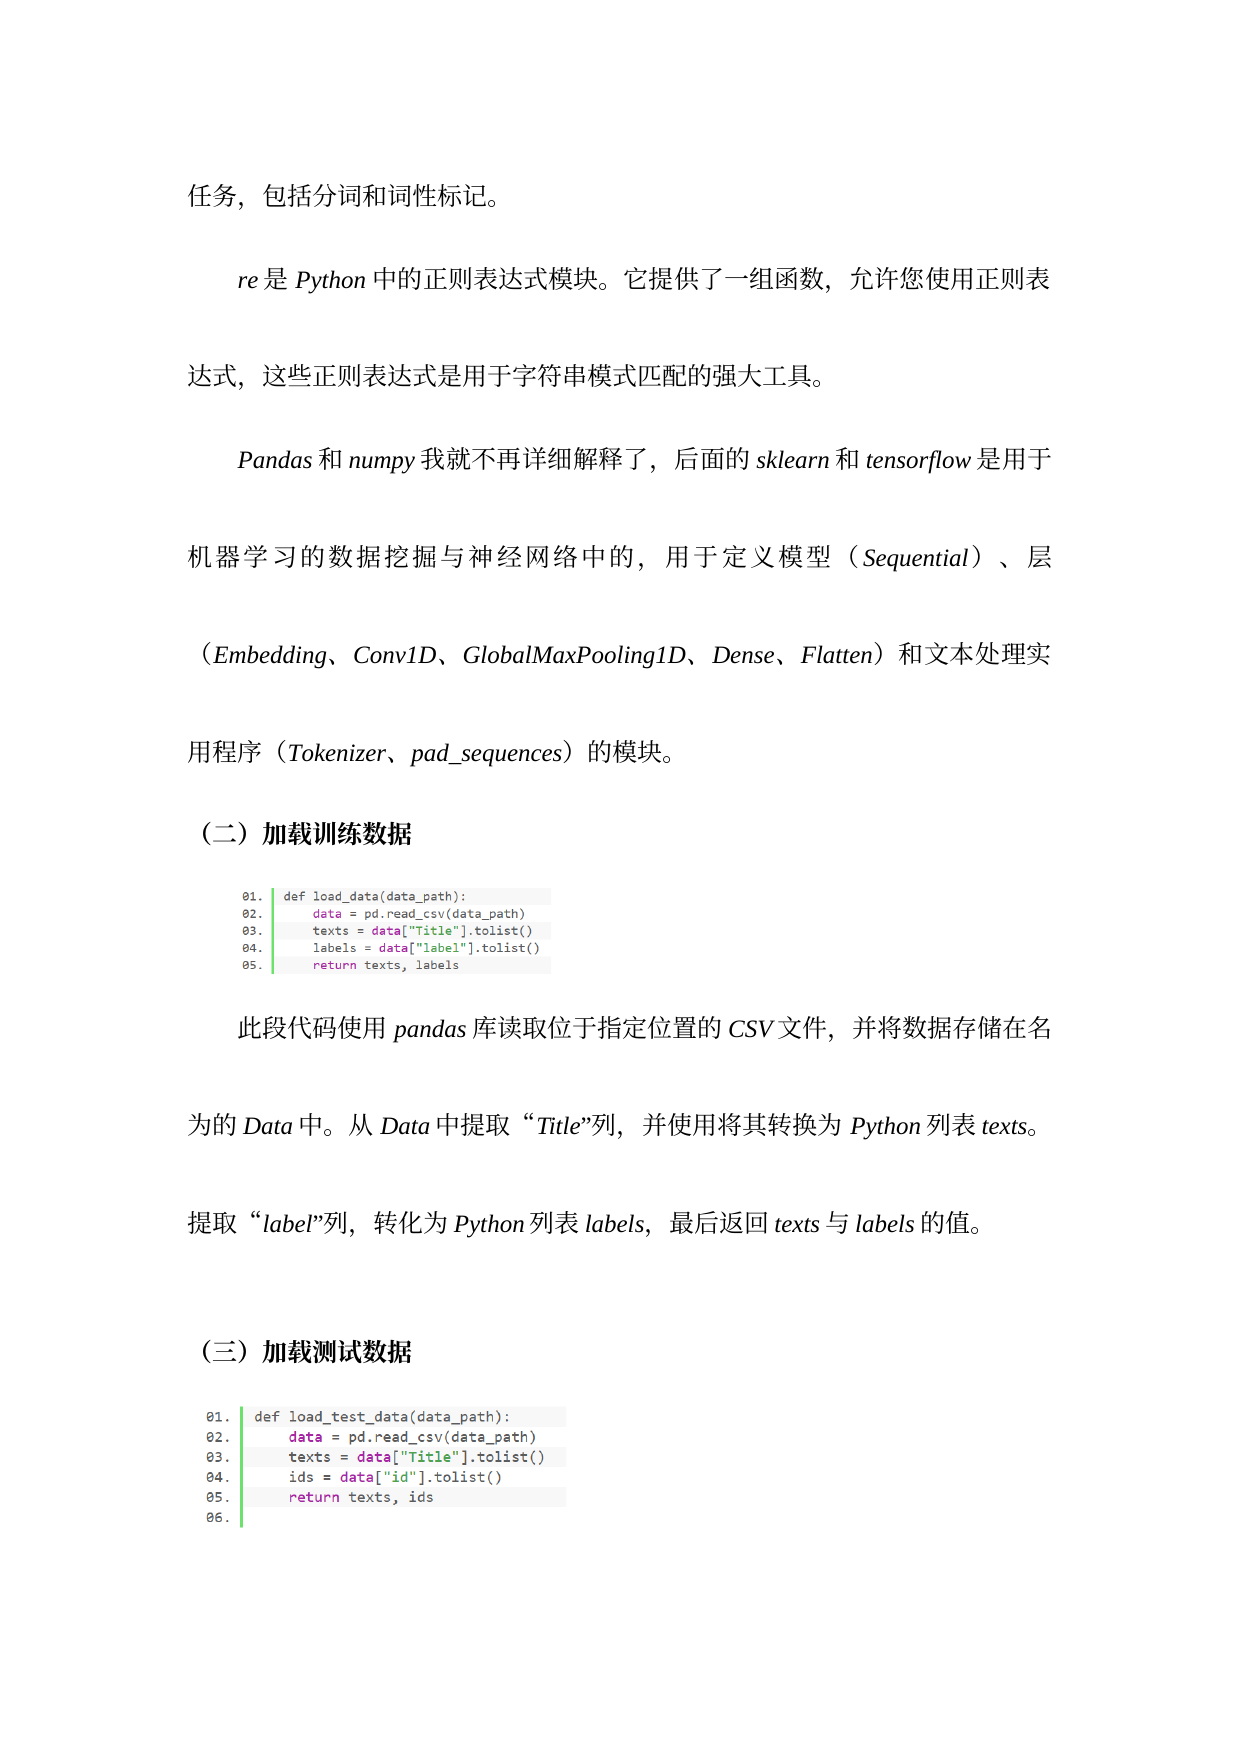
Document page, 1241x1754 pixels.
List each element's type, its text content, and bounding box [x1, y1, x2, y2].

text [187, 162, 1053, 227]
picture [187, 1401, 567, 1530]
text 此段代码使用 pandas 库读取位于指定位置的CSV文件，并将数据存储在名为的Data中。从 Data中提取“Title”列，并使用将其转换为 Python列表texts。提取“label”列，转化为Python列表labels，最后返回texts与labels的值。 [187, 994, 1053, 1254]
text （三）加载测试数据 [187, 1318, 1053, 1383]
text Pandas和numpy我就不再详细解释了，后面的sklearn和tensorflow是用于机器学习的数据挖掘与神经网络中的，用于定义模型（Sequential）、层（Embedding、Conv1D、GlobalMaxPooling1D、Dense、Flatten）和文本处理实用程序（Tokenizer、pad_sequences）的模块。 [187, 425, 1053, 783]
text re是 Python 中的正则表达式模块。它提供了一组函数，允许您使用正则表达式，这些正则表达式是用于字符串模式匹配的强大工具。 [187, 245, 1053, 407]
picture [231, 883, 552, 976]
text （二）加载训练数据 [187, 801, 1053, 866]
